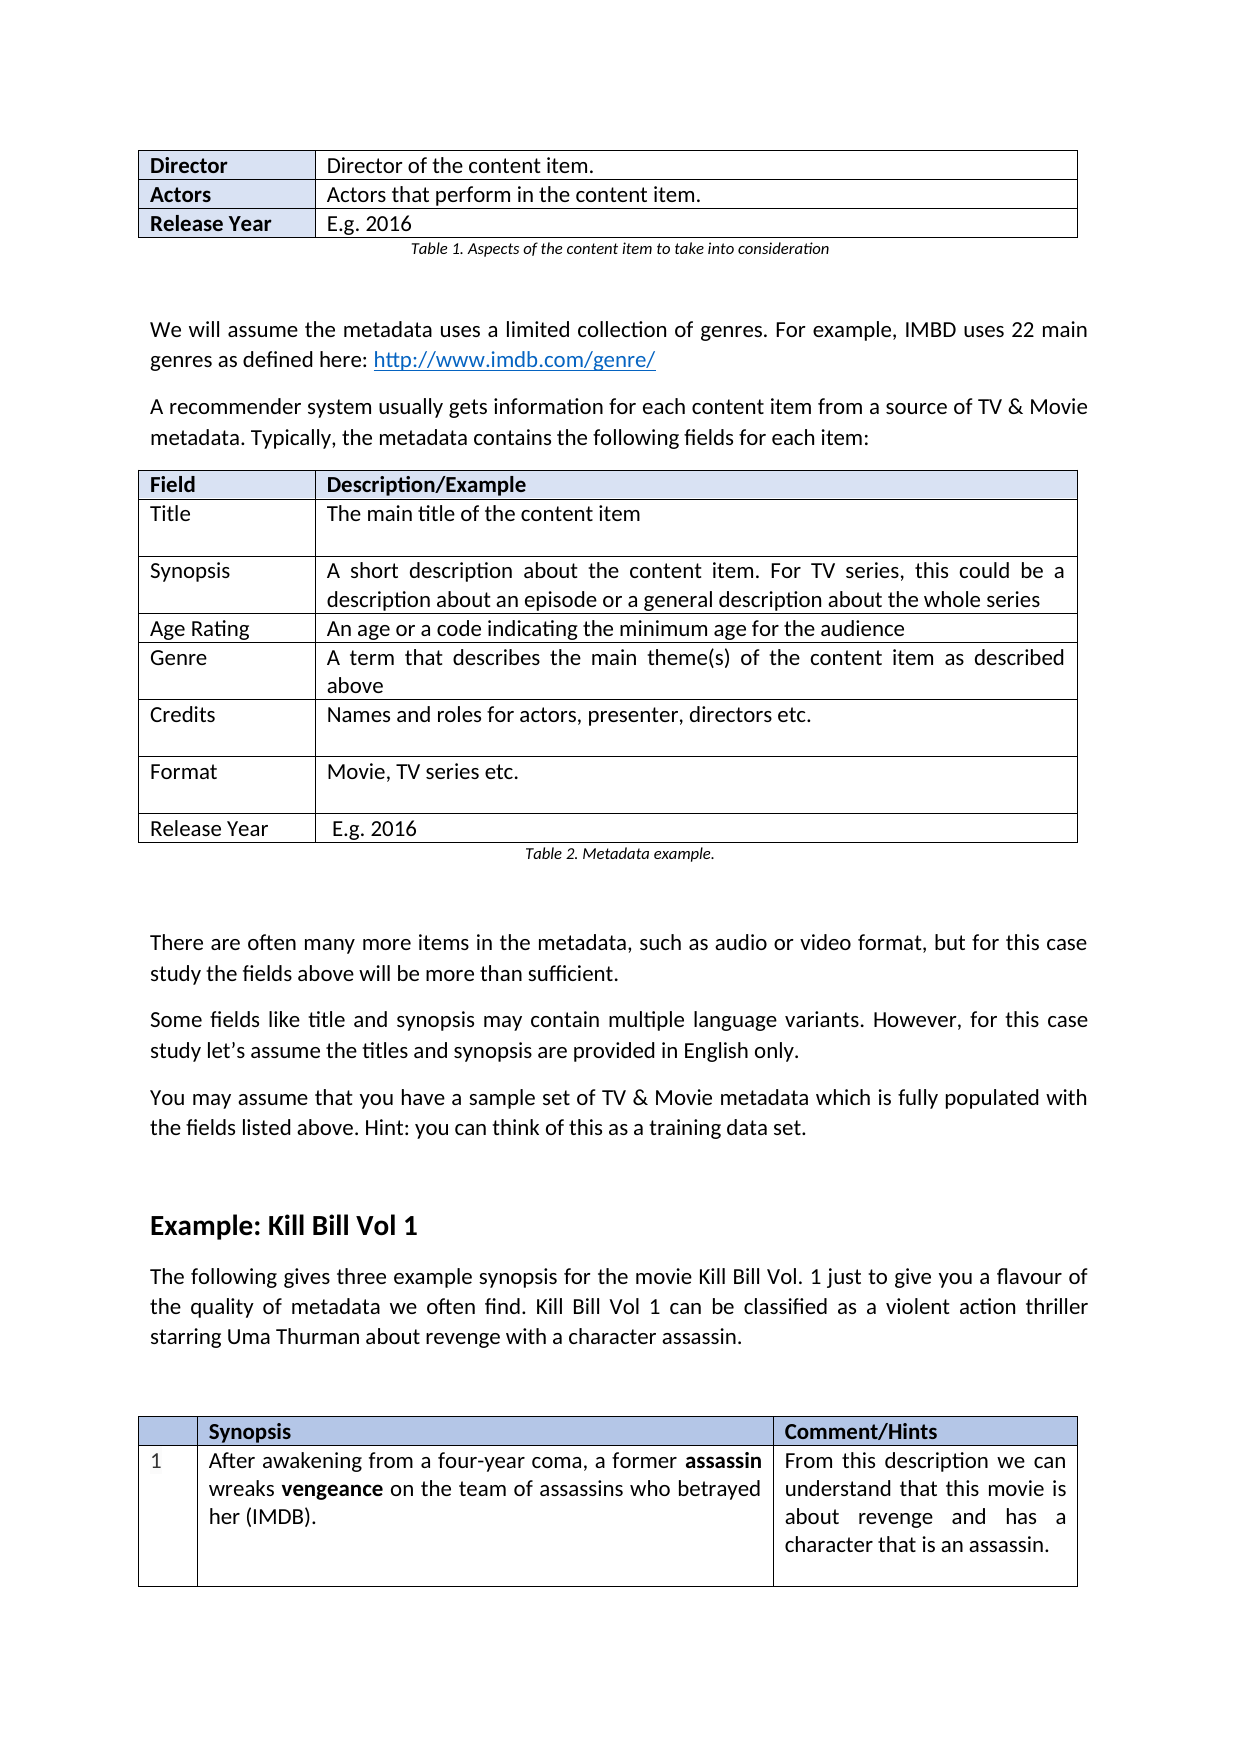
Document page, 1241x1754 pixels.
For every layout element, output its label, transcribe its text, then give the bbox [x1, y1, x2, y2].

table_cell Names and roles for actors, presenter, directors etc. [316, 700, 1077, 756]
table_cell 1 [139, 1446, 197, 1586]
table_cell Movie, TV series etc. [316, 757, 1077, 813]
text There are often many more items in the metadata, such as audio or video format, but for this case study the fields above will be more than sufficient. [150, 928, 1090, 987]
table_cell Age Rating [139, 614, 315, 642]
table_cell Genre [139, 643, 315, 699]
table_cell An age or a code indicating the minimum age for the audience [316, 614, 1077, 642]
table_header Field [139, 471, 315, 498]
table_cell After awakening from a four-year coma, a former assassin wreaks vengeance on the team of assassins who betrayed her (IMDB). [198, 1446, 773, 1586]
table_cell Title [139, 500, 315, 556]
text Some fields like title and synopsis may contain multiple language variants. However, for this case study let’s assume the titles and synopsis are provided in English only. [150, 1006, 1090, 1064]
table_cell Format [139, 757, 315, 813]
table_cell Director of the content item. [316, 151, 1077, 179]
text We will assume the metadata uses a limited collection of genres. For example, IMBD uses 22 main genres as defined here: http://www.imdb.com/genre/ [150, 315, 1090, 373]
table_cell E.g. 2016 [316, 814, 1077, 842]
table_header Description/Example [316, 471, 1077, 498]
table_cell Actors that perform in the content item. [316, 180, 1077, 208]
text Table 2. Metadata example. [150, 843, 1090, 863]
table_cell A term that describes the main theme(s) of the content item as described above [316, 643, 1077, 699]
text Example: Kill Bill Vol 1 [150, 1207, 1090, 1242]
table_cell The main title of the content item [316, 500, 1077, 556]
table_header [139, 1417, 197, 1445]
text Table 1. Aspects of the content item to take into consideration [150, 238, 1090, 258]
text A recommender system usually gets information for each content item from a source of TV & Movie metadata. Typically, the metadata contains the following fields for each item: [150, 392, 1090, 451]
text The following gives three example synopsis for the movie Kill Bill Vol. 1 just to give you a flavour of the quality of metadata we often find. Kill Bill Vol 1 can be classified as a violent action thriller starring Uma Thurman about revenge with a character assassin. [150, 1262, 1090, 1350]
table_header Comment/Hints [774, 1417, 1077, 1445]
table_cell Release Year [139, 209, 315, 237]
table_cell Actors [139, 180, 315, 208]
table_cell E.g. 2016 [316, 209, 1077, 237]
table_header Synopsis [198, 1417, 773, 1445]
table_cell Release Year [139, 814, 315, 842]
text You may assume that you have a sample set of TV & Movie metadata which is fully populated with the fields listed above. Hint: you can think of this as a training data set. [150, 1083, 1090, 1141]
table_cell Synopsis [139, 557, 315, 613]
table_cell A short description about the content item. For TV series, this could be a description about an episode or a general description about the whole series [316, 557, 1077, 613]
table_cell Director [139, 151, 315, 179]
table_cell Credits [139, 700, 315, 756]
table_cell From this description we can understand that this movie is about revenge and has a character that is an assassin. [774, 1446, 1077, 1586]
